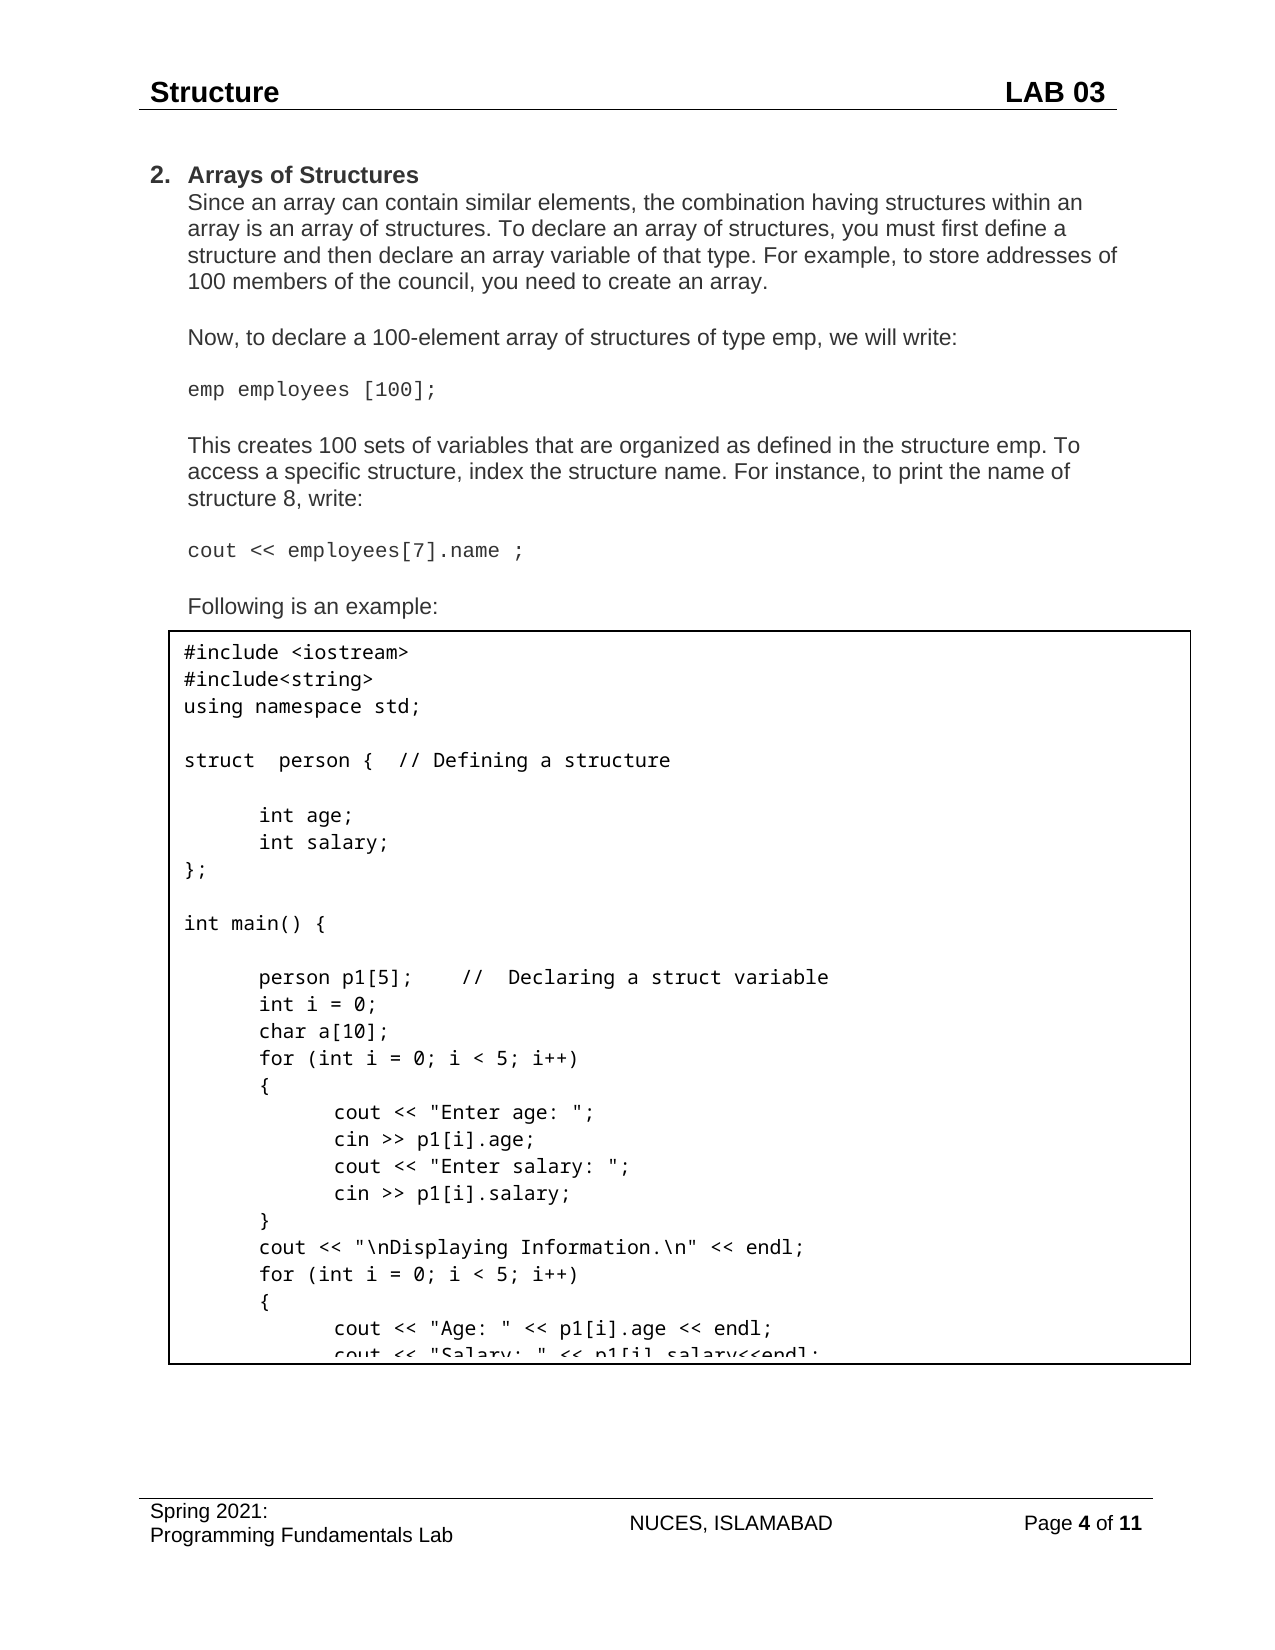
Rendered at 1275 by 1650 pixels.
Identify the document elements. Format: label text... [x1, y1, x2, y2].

list Since an array can contain similar elements, the combination having structures within an array is an array of structures. To declare an array of structures, you must first define a structure and then declare an array variable of that type. For example, to store addresses of 100 members of the council, you need to create an array. [187, 189, 1125, 294]
text cout << employees[7].name ; [187, 540, 1125, 564]
list Arrays of Structures [150, 150, 1125, 189]
text emp employees [100]; [187, 379, 1125, 403]
text Now, to declare a 100-element array of structures of type emp, we will write: [187, 324, 1125, 350]
text Following is an example: [187, 593, 1125, 619]
text This creates 100 sets of variables that are organized as defined in the structure emp. To access a specific structure, index the structure name. For instance, to print the name of structure 8, write: [187, 432, 1125, 511]
